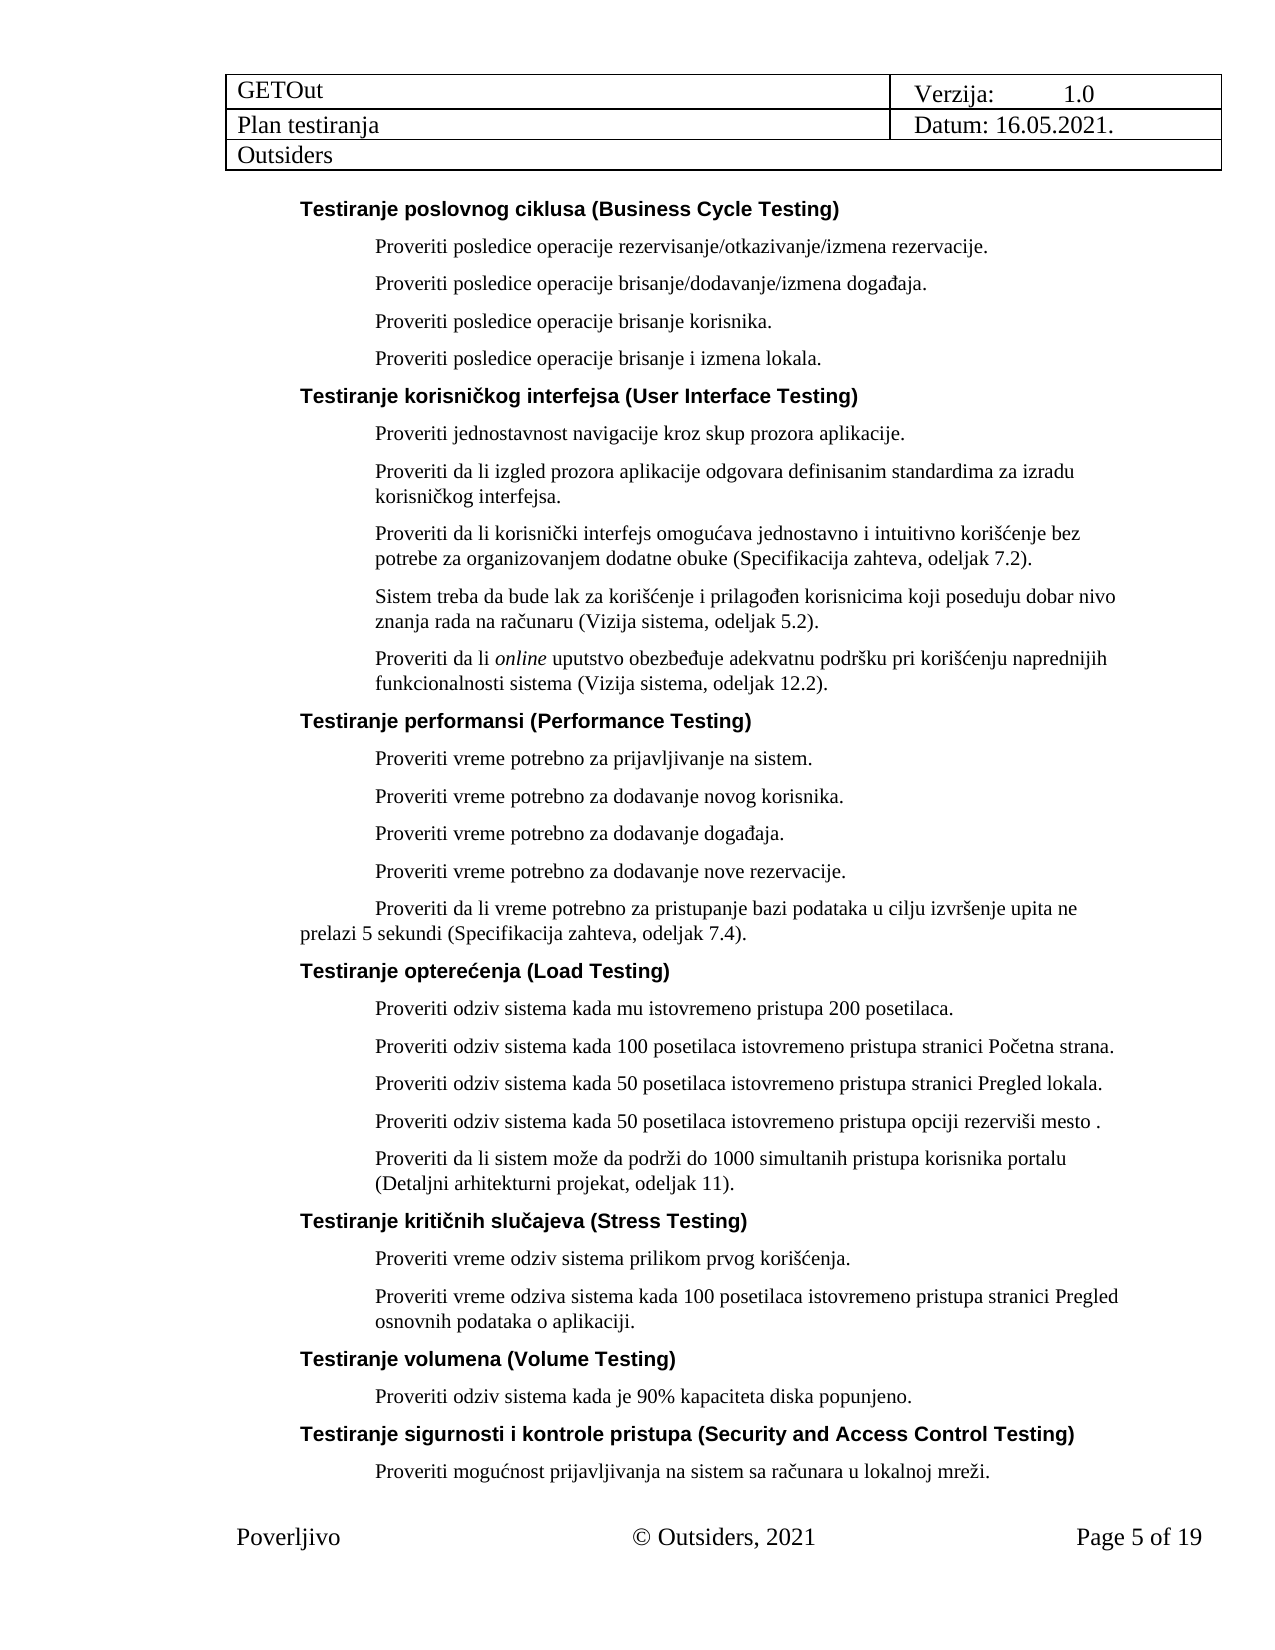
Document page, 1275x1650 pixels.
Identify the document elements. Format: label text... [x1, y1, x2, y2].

text Proveriti mogućnost prijavljivanja na sistem sa računara u lokalnoj mreži. [300, 1458, 1125, 1483]
text Proveriti da li izgled prozora aplikacije odgovara definisanim standardima za izradu korisničkog interfejsa. [375, 458, 1125, 508]
text Proveriti da li online uputstvo obezbeđuje adekvatnu podršku pri korišćenju naprednijih funkcionalnosti sistema (Vizija sistema, odeljak 12.2). [375, 645, 1125, 695]
text Proveriti odziv sistema kada je 90% kapaciteta diska popunjeno. [300, 1383, 1125, 1408]
text Proveriti da li vreme potrebno za pristupanje bazi podataka u cilju izvršenje upita ne prelazi 5 sekundi (Specifikacija zahteva, odeljak 7.4). [300, 895, 1125, 945]
text Testiranje korisničkog interfejsa (User Interface Testing) [300, 383, 1125, 408]
text Proveriti vreme potrebno za dodavanje nove rezervacije. [300, 858, 1125, 883]
text Testiranje poslovnog ciklusa (Business Cycle Testing) [300, 195, 1125, 220]
text Proveriti vreme odziva sistema kada 100 posetilaca istovremeno pristupa stranici Pregled osnovnih podataka o aplikaciji. [375, 1283, 1125, 1333]
text Proveriti odziv sistema kada 100 posetilaca istovremeno pristupa stranici Početna strana. [375, 1033, 1125, 1058]
text Proveriti posledice operacije brisanje/dodavanje/izmena događaja. [375, 270, 1125, 295]
text Testiranje opterećenja (Load Testing) [300, 958, 1125, 983]
text Proveriti odziv sistema kada mu istovremeno pristupa 200 posetilaca. [300, 995, 1125, 1020]
text Proveriti posledice operacije brisanje i izmena lokala. [375, 345, 1125, 370]
text Proveriti posledice operacije brisanje korisnika. [375, 308, 1125, 333]
text Proveriti vreme potrebno za prijavljivanje na sistem. [300, 745, 1125, 770]
text Proveriti da li korisnički interfejs omogućava jednostavno i intuitivno korišćenje bez potrebe za organizovanjem dodatne obuke (Specifikacija zahteva, odeljak 7.2). [375, 520, 1125, 570]
text Proveriti odziv sistema kada 50 posetilaca istovremeno pristupa stranici Pregled lokala. [375, 1070, 1125, 1095]
text Testiranje kritičnih slučajeva (Stress Testing) [300, 1208, 1125, 1233]
text Proveriti vreme potrebno za dodavanje novog korisnika. [300, 783, 1125, 808]
text Proveriti odziv sistema kada 50 posetilaca istovremeno pristupa opciji rezerviši mesto . [375, 1108, 1125, 1133]
text Proveriti vreme potrebno za dodavanje događaja. [300, 820, 1125, 845]
text Testiranje sigurnosti i kontrole pristupa (Security and Access Control Testing) [300, 1420, 1125, 1445]
text Proveriti vreme odziv sistema prilikom prvog korišćenja. [375, 1245, 1125, 1270]
text Proveriti jednostavnost navigacije kroz skup prozora aplikacije. [300, 420, 1125, 445]
text Testiranje volumena (Volume Testing) [300, 1345, 1125, 1370]
text Testiranje performansi (Performance Testing) [300, 708, 1125, 733]
text Sistem treba da bude lak za korišćenje i prilagođen korisnicima koji poseduju dobar nivo znanja rada na računaru (Vizija sistema, odeljak 5.2). [375, 583, 1125, 633]
text Proveriti da li sistem može da podrži do 1000 simultanih pristupa korisnika portalu (Detaljni arhitekturni projekat, odeljak 11). [375, 1145, 1125, 1195]
text Proveriti posledice operacije rezervisanje/otkazivanje/izmena rezervacije. [375, 233, 1125, 258]
